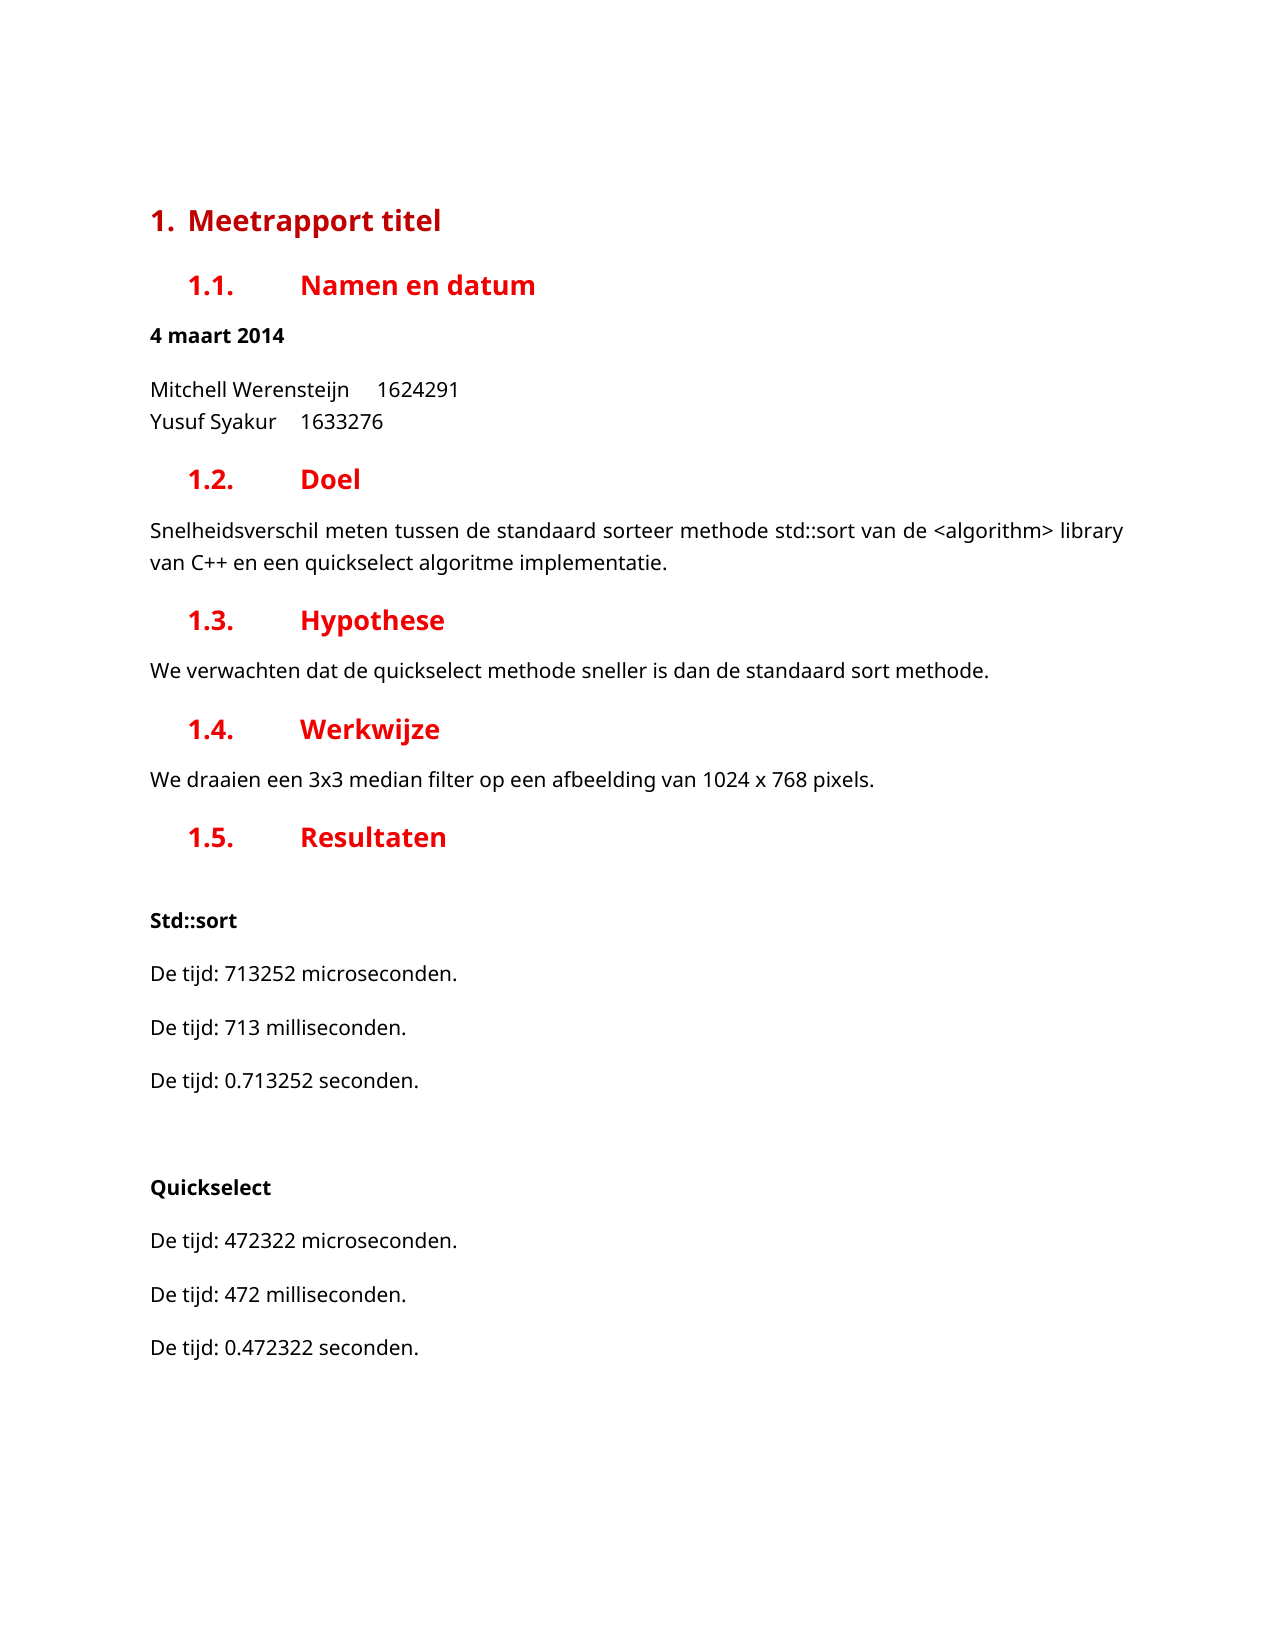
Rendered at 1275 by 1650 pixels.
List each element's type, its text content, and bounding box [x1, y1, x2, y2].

text We verwachten dat de quickselect methode sneller is dan de standaard sort methode. [150, 657, 1125, 685]
text Quickselect [150, 1173, 1125, 1202]
subtitle Hypothese [187, 602, 1125, 639]
text De tijd: 472 milliseconden. [150, 1280, 1125, 1308]
subtitle Doel [187, 461, 1125, 498]
text De tijd: 713252 microseconden. [150, 959, 1125, 988]
text Std::sort [150, 873, 1125, 934]
text De tijd: 713 milliseconden. [150, 1013, 1125, 1041]
text 4 maart 2014 [150, 321, 1125, 350]
text We draaien een 3x3 median filter op een afbeelding van 1024 x 768 pixels. [150, 765, 1125, 793]
subtitle Werkwijze [187, 710, 1125, 747]
text De tijd: 472322 microseconden. [150, 1227, 1125, 1255]
subtitle Resultaten [187, 818, 1125, 855]
text Mitchell Werensteijn 1624291 Yusuf Syakur 1633276 [150, 375, 1125, 436]
text Snelheidsverschil meten tussen de standaard sorteer methode std::sort van de <algorithm> library van C++ en een quickselect algoritme implementatie. [150, 516, 1125, 577]
subtitle Meetrapport titel [150, 200, 1125, 240]
text De tijd: 0.472322 seconden. [150, 1333, 1125, 1362]
text De tijd: 0.713252 seconden. [150, 1066, 1125, 1095]
subtitle Namen en datum [187, 266, 1125, 303]
